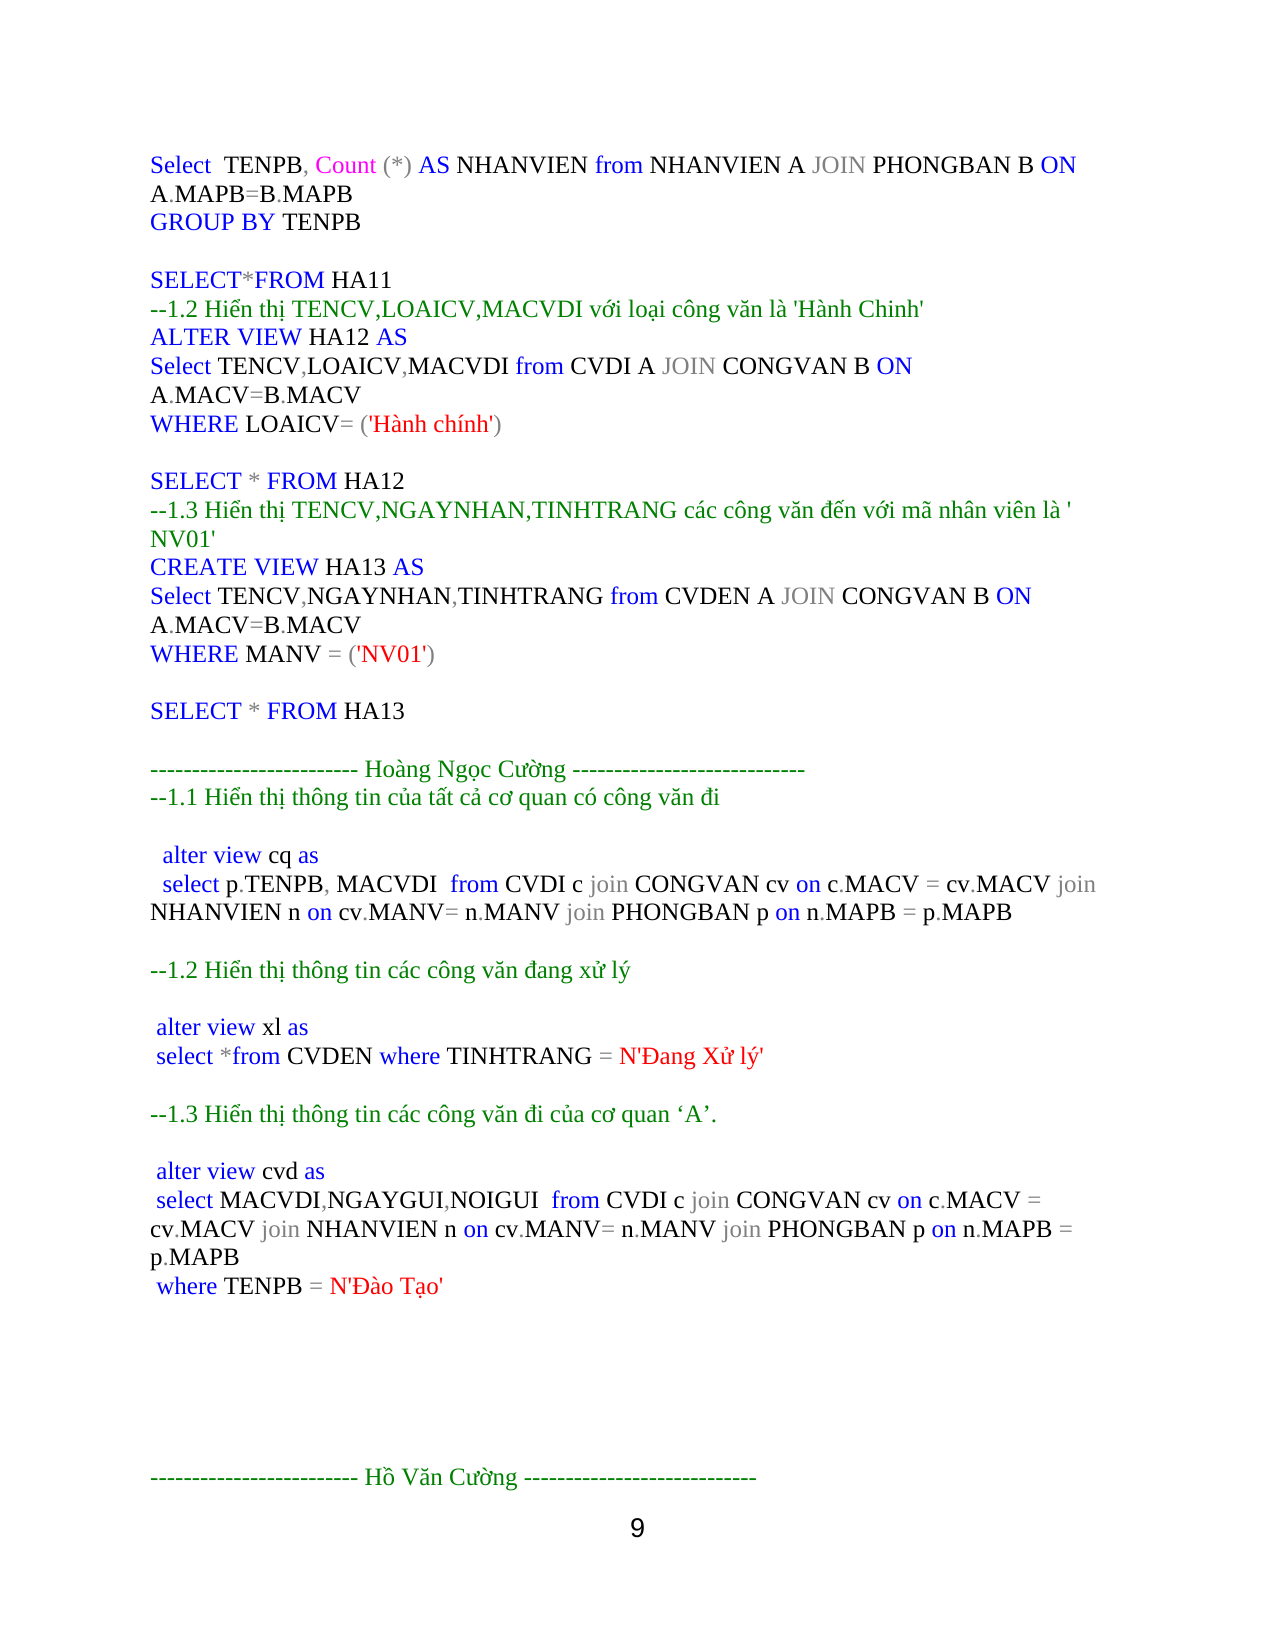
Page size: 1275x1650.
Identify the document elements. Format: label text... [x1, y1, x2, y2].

text --1.2 Hiển thị TENCV,LOAICV,MACVDI với loại công văn là 'Hành Chinh' [150, 294, 1125, 322]
text select p.TENPB, MACVDI from CVDI c join CONGVAN cv on c.MACV = cv.MACV join NHANVIEN n on cv.MANV= n.MANV join PHONGBAN p on n.MAPB = p.MAPB [150, 869, 1125, 926]
text alter view cvd as [150, 1156, 1125, 1185]
text ------------------------- Hồ Văn Cường ---------------------------- [150, 1462, 1125, 1491]
text SELECT*FROM HA11 [150, 265, 1125, 294]
text ALTER VIEW HA12 AS [150, 322, 1125, 351]
text --1.3 Hiển thị TENCV,NGAYNHAN,TINHTRANG các công văn đến với mã nhân viên là ' NV01' [150, 495, 1125, 552]
text WHERE MANV = ('NV01') [150, 639, 1125, 667]
text Select TENCV,NGAYNHAN,TINHTRANG from CVDEN A JOIN CONGVAN B ON A.MACV=B.MACV [150, 581, 1125, 639]
text alter view cq as [150, 840, 1125, 869]
text --1.2 Hiển thị thông tin các công văn đang xử lý [150, 955, 1125, 984]
text SELECT * FROM HA12 [150, 466, 1125, 495]
text select *from CVDEN where TINHTRANG = N'Đang Xử lý' [150, 1041, 1125, 1070]
text select MACVDI,NGAYGUI,NOIGUI from CVDI c join CONGVAN cv on c.MACV = cv.MACV join NHANVIEN n on cv.MANV= n.MANV join PHONGBAN p on n.MAPB = p.MAPB [150, 1185, 1125, 1271]
text Select TENPB, Count (*) AS NHANVIEN from NHANVIEN A JOIN PHONGBAN B ON A.MAPB=B.MAPB [150, 150, 1125, 207]
text --1.1 Hiển thị thông tin của tất cả cơ quan có công văn đi [150, 782, 1125, 811]
text WHERE LOAICV= ('Hành chính') [150, 409, 1125, 437]
text ------------------------- Hoàng Ngọc Cường ---------------------------- [150, 754, 1125, 782]
text SELECT * FROM HA13 [150, 696, 1125, 725]
text CREATE VIEW HA13 AS [150, 552, 1125, 581]
text GROUP BY TENPB [150, 207, 1125, 236]
text where TENPB = N'Đào Tạo' [150, 1271, 1125, 1300]
text Select TENCV,LOAICV,MACVDI from CVDI A JOIN CONGVAN B ON A.MACV=B.MACV [150, 351, 1125, 409]
text --1.3 Hiển thị thông tin các công văn đi của cơ quan ‘A’. [150, 1099, 1125, 1127]
text alter view xl as [150, 1012, 1125, 1041]
